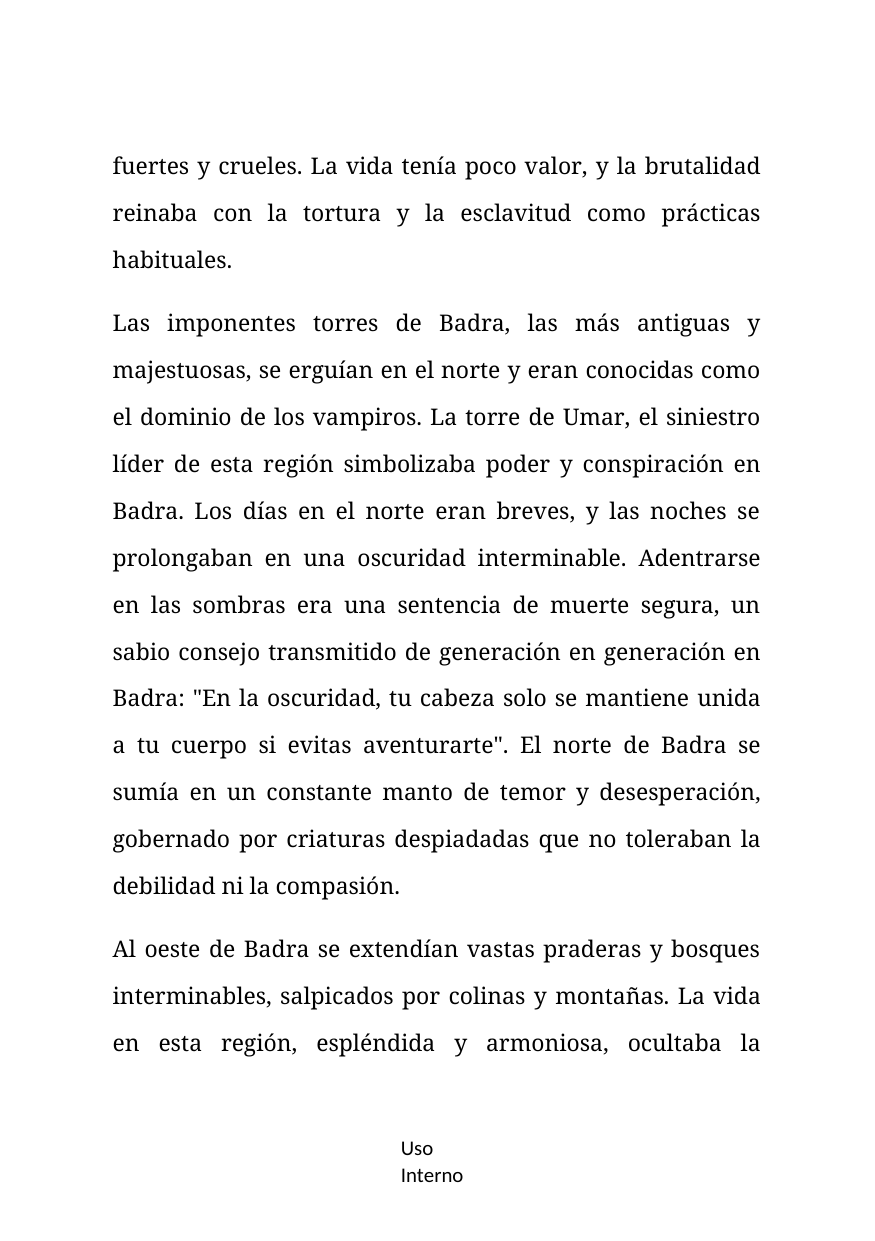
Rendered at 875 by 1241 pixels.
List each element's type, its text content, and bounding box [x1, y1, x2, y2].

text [112, 150, 762, 275]
text Las imponentes torres de Badra, las más antiguas y majestuosas, se erguían en el norte y eran conocidas como el dominio de los vampiros. La torre de Umar, el siniestro líder de esta región simbolizaba poder y conspiración en Badra. Los días en el norte eran breves, y las noches se prolongaban en una oscuridad interminable. Adentrarse en las sombras era una sentencia de muerte segura, un sabio consejo transmitido de generación en generación en Badra: "En la oscuridad, tu cabeza solo se mantiene unida a tu cuerpo si evitas aventurarte". El norte de Badra se sumía en un constante manto de temor y desesperación, gobernado por criaturas despiadadas que no toleraban la debilidad ni la compasión. [112, 307, 762, 901]
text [112, 933, 762, 1058]
